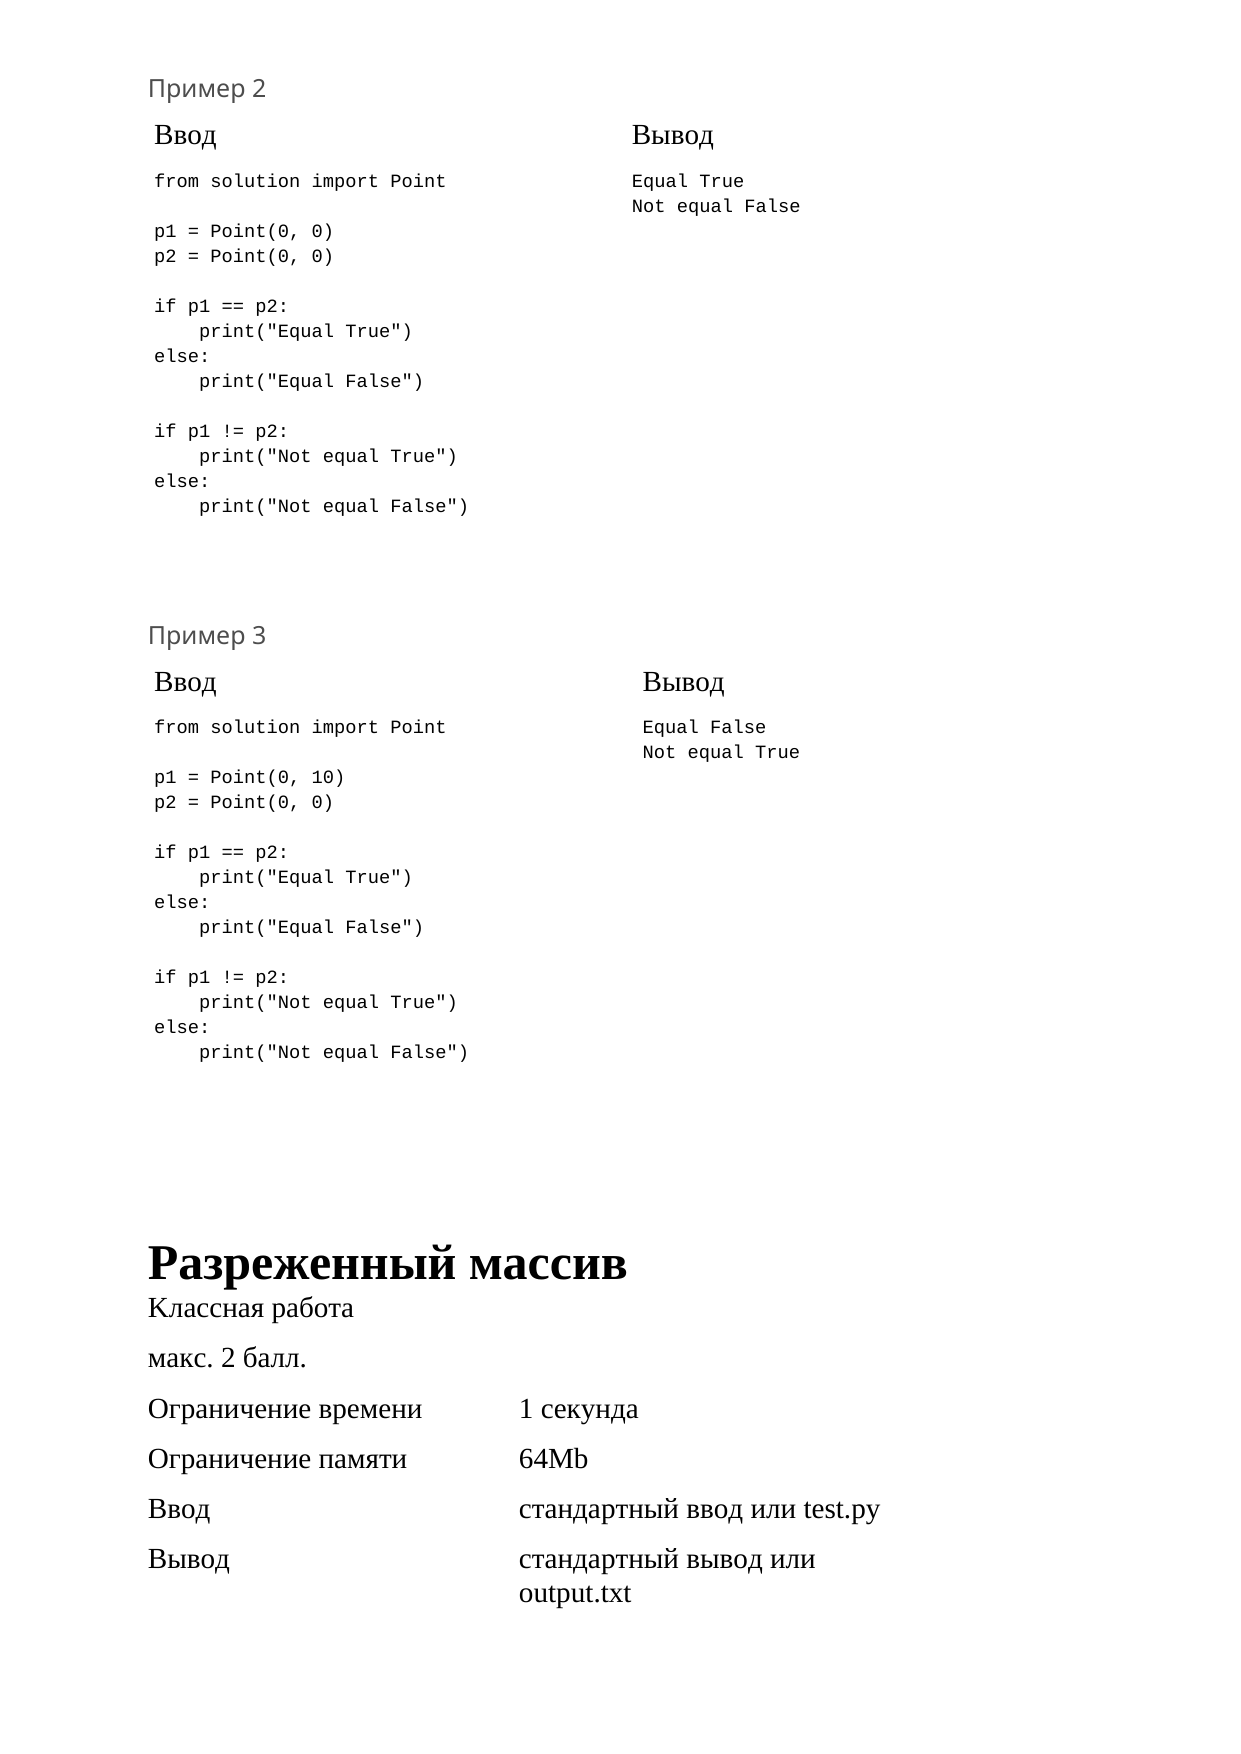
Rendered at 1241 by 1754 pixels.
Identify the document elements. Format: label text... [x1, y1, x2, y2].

table_cell 64Mb [519, 1441, 890, 1491]
table_header Вывод [636, 664, 890, 714]
table_cell Ограничение памяти [148, 1441, 519, 1491]
text Kлассная работа [148, 1290, 1181, 1324]
table_header Вывод [625, 118, 890, 168]
table_cell Вывод [148, 1541, 519, 1625]
table_header 1 секунда [519, 1391, 890, 1441]
table_cell from solution import Point p1 = Point(0, 10) p2 = Point(0, 0) if p1 == p2: print("Equal True") else: print("Equal False") if p1 != p2: print("Not equal True") else: print("Not equal False") [148, 715, 636, 1165]
table_cell Equal True Not equal False [625, 168, 890, 593]
table_cell Ввод [148, 1491, 519, 1541]
table_cell from solution import Point p1 = Point(0, 0) p2 = Point(0, 0) if p1 == p2: print("Equal True") else: print("Equal False") if p1 != p2: print("Not equal True") else: print("Not equal False") [148, 168, 625, 593]
subtitle Пример 3 [148, 618, 1181, 652]
subtitle Разреженный массив [148, 1233, 1181, 1290]
table_header Ввод [148, 664, 636, 714]
table_cell стандартный вывод или output.txt [519, 1541, 890, 1625]
table_cell стандартный ввод или test.py [519, 1491, 890, 1541]
table_header Ввод [148, 118, 625, 168]
table_cell Equal False Not equal True [636, 715, 890, 1165]
subtitle Пример 2 [148, 71, 1181, 105]
table_header Ограничение времени [148, 1391, 519, 1441]
text макс. 2 балл. [148, 1341, 1181, 1374]
